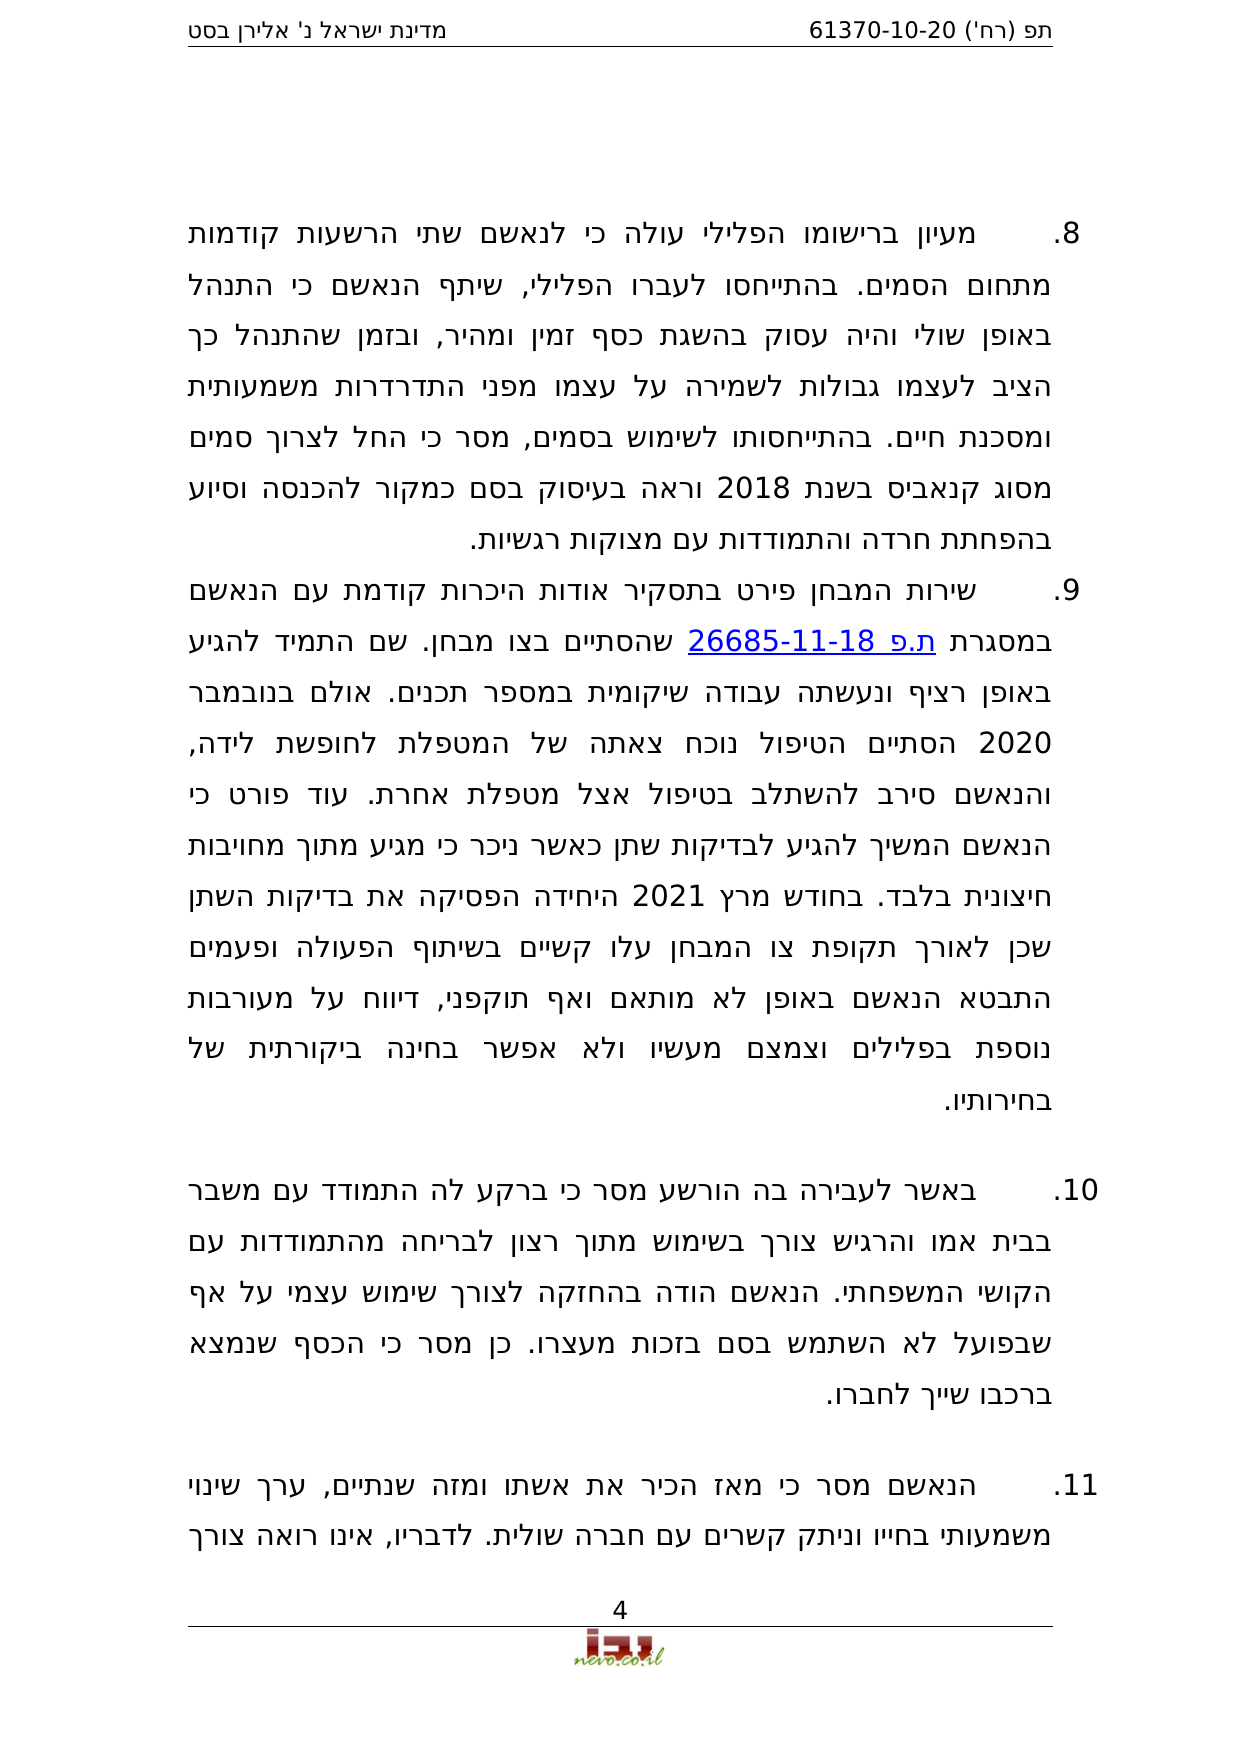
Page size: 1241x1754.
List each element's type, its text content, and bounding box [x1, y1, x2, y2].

list מעיון ברישומו הפלילי עולה כי לנאשם שתי הרשעות קודמות מתחום הסמים. בהתייחסו לעברו הפלילי, שיתף הנאשם כי התנהל באופן שולי והיה עסוק בהשגת כסף זמין ומהיר, ובזמן שהתנהל כך הציב לעצמו גבולות לשמירה על עצמו מפני התדרדרות משמעותית ומסכנת חיים. בהתייחסותו לשימוש בסמים, מסר כי החל לצרוך סמים מסוג קנאביס בשנת 2018 וראה בעיסוק בסם כמקור להכנסה וסיוע בהפחתת חרדה והתמודדות עם מצוקות רגשיות. [187, 217, 1053, 556]
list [187, 1468, 1053, 1553]
picture [574, 1628, 666, 1667]
list באשר לעבירה בה הורשע מסר כי ברקע לה התמודד עם משבר בבית אמו והרגיש צורך בשימוש מתוך רצון לבריחה מהתמודדות עם הקושי המשפחתי. הנאשם הודה בהחזקה לצורך שימוש עצמי על אף שבפועל לא השתמש בסם בזכות מעצרו. כן מסר כי הכסף שנמצא ברכבו שייך לחברו. [187, 1173, 1053, 1411]
list שירות המבחן פירט בתסקיר אודות היכרות קודמת עם הנאשם במסגרת ת.פ 26685-11-18 שהסתיים בצו מבחן. שם התמיד להגיע באופן רציף ונעשתה עבודה שיקומית במספר תכנים. אולם בנובמבר 2020 הסתיים הטיפול נוכח צאתה של המטפלת לחופשת לידה, והנאשם סירב להשתלב בטיפול אצל מטפלת אחרת. עוד פורט כי הנאשם המשיך להגיע לבדיקות שתן כאשר ניכר כי מגיע מתוך מחויבות חיצונית בלבד. בחודש מרץ 2021 היחידה הפסיקה את בדיקות השתן שכן לאורך תקופת צו המבחן עלו קשיים בשיתוף הפעולה ופעמים התבטא הנאשם באופן לא מותאם ואף תוקפני, דיווח על מעורבות נוספת בפלילים וצמצם מעשיו ולא אפשר בחינה ביקורתית של בחירותיו. [187, 573, 1053, 1117]
